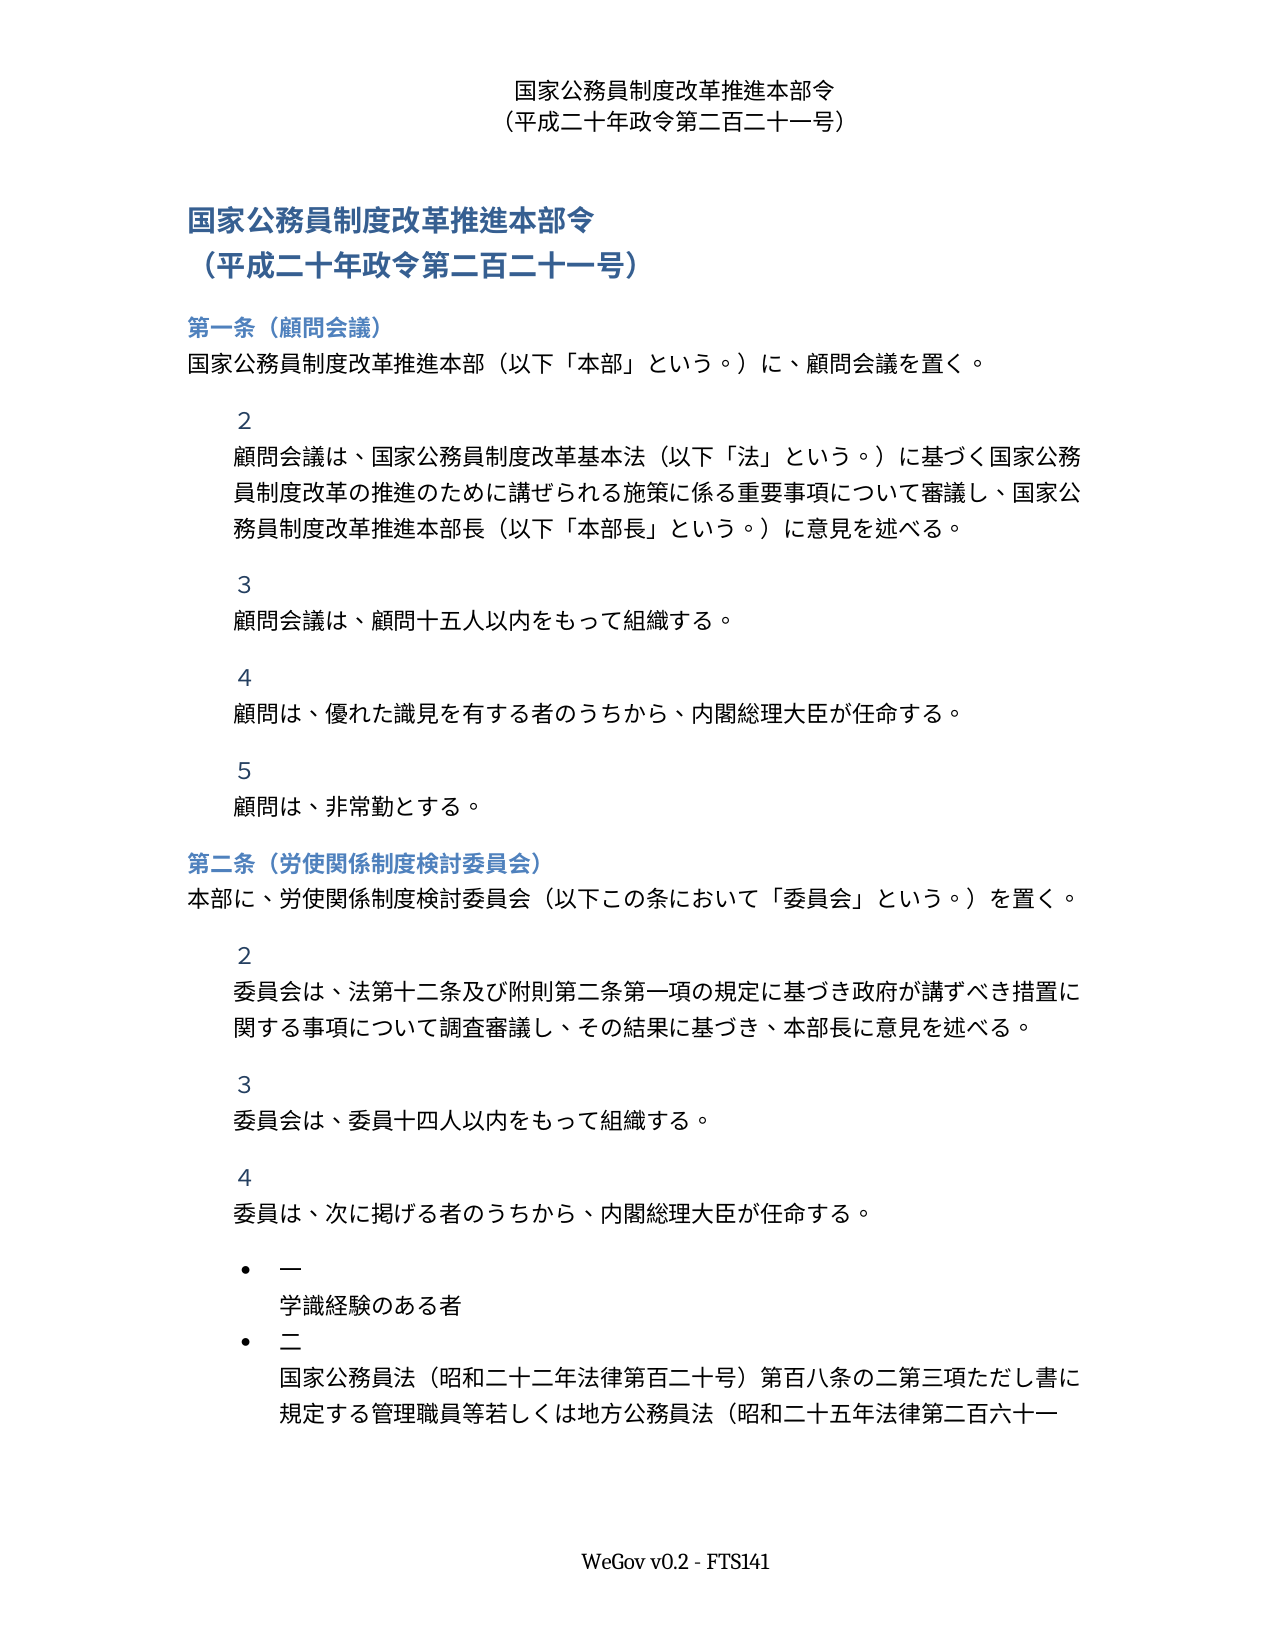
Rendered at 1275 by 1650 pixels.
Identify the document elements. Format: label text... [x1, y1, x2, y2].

text 顧問会議は、国家公務員制度改革基本法（以下「法」という。）に基づく国家公務員制度改革の推進のために講ぜられる施策に係る重要事項について審議し、国家公務員制度改革推進本部長（以下「本部長」という。）に意見を述べる。 [233, 441, 1087, 544]
subtitle ４ [233, 662, 1087, 693]
text 委員会は、法第十二条及び附則第二条第一項の規定に基づき政府が講ずべき措置に関する事項について調査審議し、その結果に基づき、本部長に意見を述べる。 [233, 976, 1087, 1043]
subtitle ３ [233, 1069, 1087, 1100]
text 委員会は、委員十四人以内をもって組織する。 [233, 1105, 1087, 1136]
subtitle ４ [233, 1162, 1087, 1193]
subtitle ５ [233, 755, 1087, 786]
subtitle 国家公務員制度改革推進本部令 （平成二十年政令第二百二十一号） [187, 200, 1087, 285]
subtitle 第一条（顧問会議） [187, 312, 1087, 343]
subtitle 第二条（労使関係制度検討委員会） [187, 847, 1087, 879]
text 顧問は、非常勤とする。 [233, 791, 1087, 822]
text 本部に、労使関係制度検討委員会（以下この条において「委員会」という。）を置く。 [187, 883, 1087, 915]
list 二 国家公務員法（昭和二十二年法律第百二十号）第百八条の二第三項ただし書に規定する管理職員等若しくは地方公務員法（昭和二十五年法律第二百六十一号）第五十二条第三項ただし書に規定する管理職員等（次号において「管理職員等」と総称する。）又はこれらに相当する者 [242, 1326, 1087, 1429]
subtitle ２ [233, 405, 1087, 436]
subtitle ３ [233, 569, 1087, 601]
text 国家公務員制度改革推進本部（以下「本部」という。）に、顧問会議を置く。 [187, 348, 1087, 379]
text 顧問は、優れた識見を有する者のうちから、内閣総理大臣が任命する。 [233, 698, 1087, 729]
text 顧問会議は、顧問十五人以内をもって組織する。 [233, 605, 1087, 637]
list 一 学識経験のある者 [242, 1254, 1087, 1321]
subtitle ２ [233, 940, 1087, 971]
text 委員は、次に掲げる者のうちから、内閣総理大臣が任命する。 [233, 1197, 1087, 1229]
